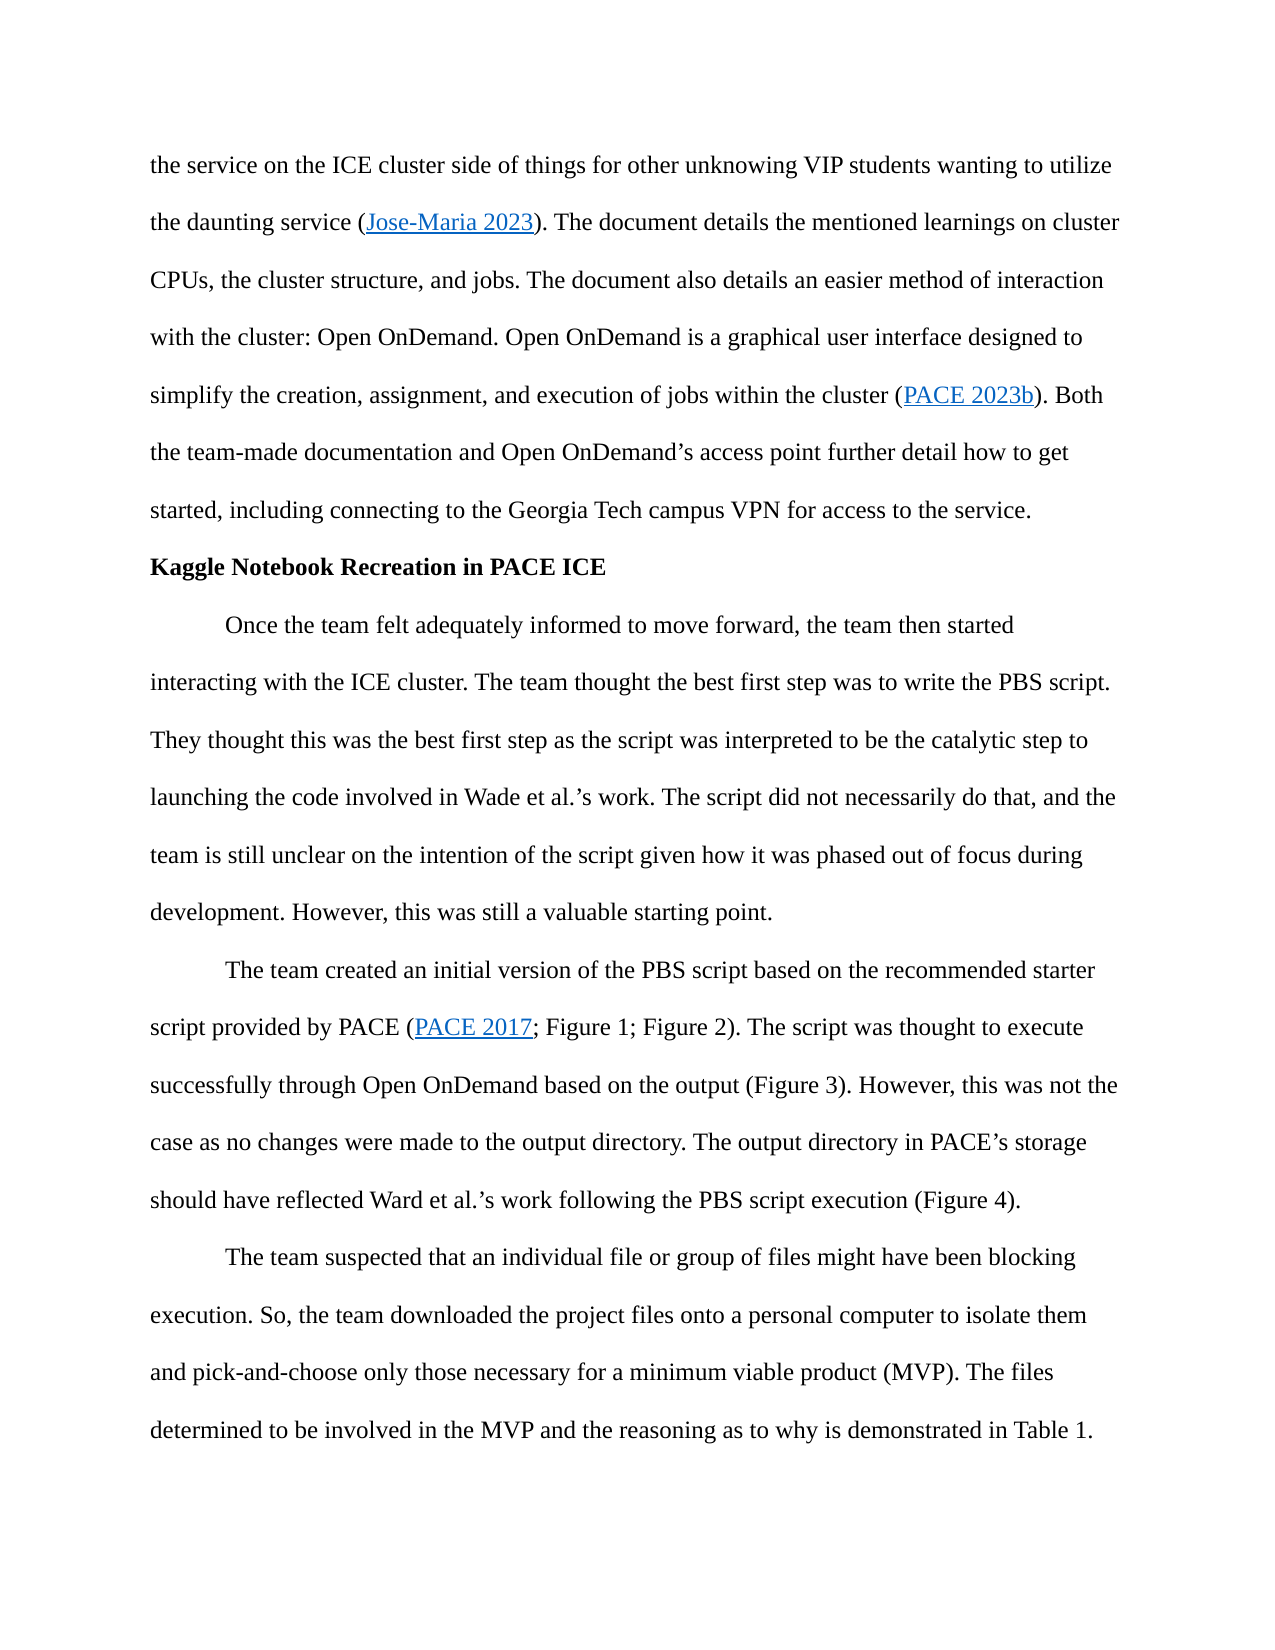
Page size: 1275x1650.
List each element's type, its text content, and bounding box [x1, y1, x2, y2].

text Kaggle Notebook Recreation in PACE ICE [150, 552, 1125, 581]
text Once the team felt adequately informed to move forward, the team then started interacting with the ICE cluster. The team thought the best first step was to write the PBS script. They thought this was the best first step as the script was interpreted to be the catalytic step to launching the code involved in Wade et al.’s work. The script did not necessarily do that, and the team is still unclear on the intention of the script given how it was phased out of focus during development. However, this was still a valuable starting point. [150, 610, 1125, 926]
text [150, 1242, 1125, 1444]
text The team created an initial version of the PBS script based on the recommended starter script provided by PACE (PACE 2017; Figure 1; Figure 2). The script was thought to execute successfully through Open OnDemand based on the output (Figure 3). However, this was not the case as no changes were made to the output directory. The output directory in PACE’s storage should have reflected Ward et al.’s work following the PBS script execution (Figure 4). [150, 955, 1125, 1214]
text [150, 150, 1125, 524]
